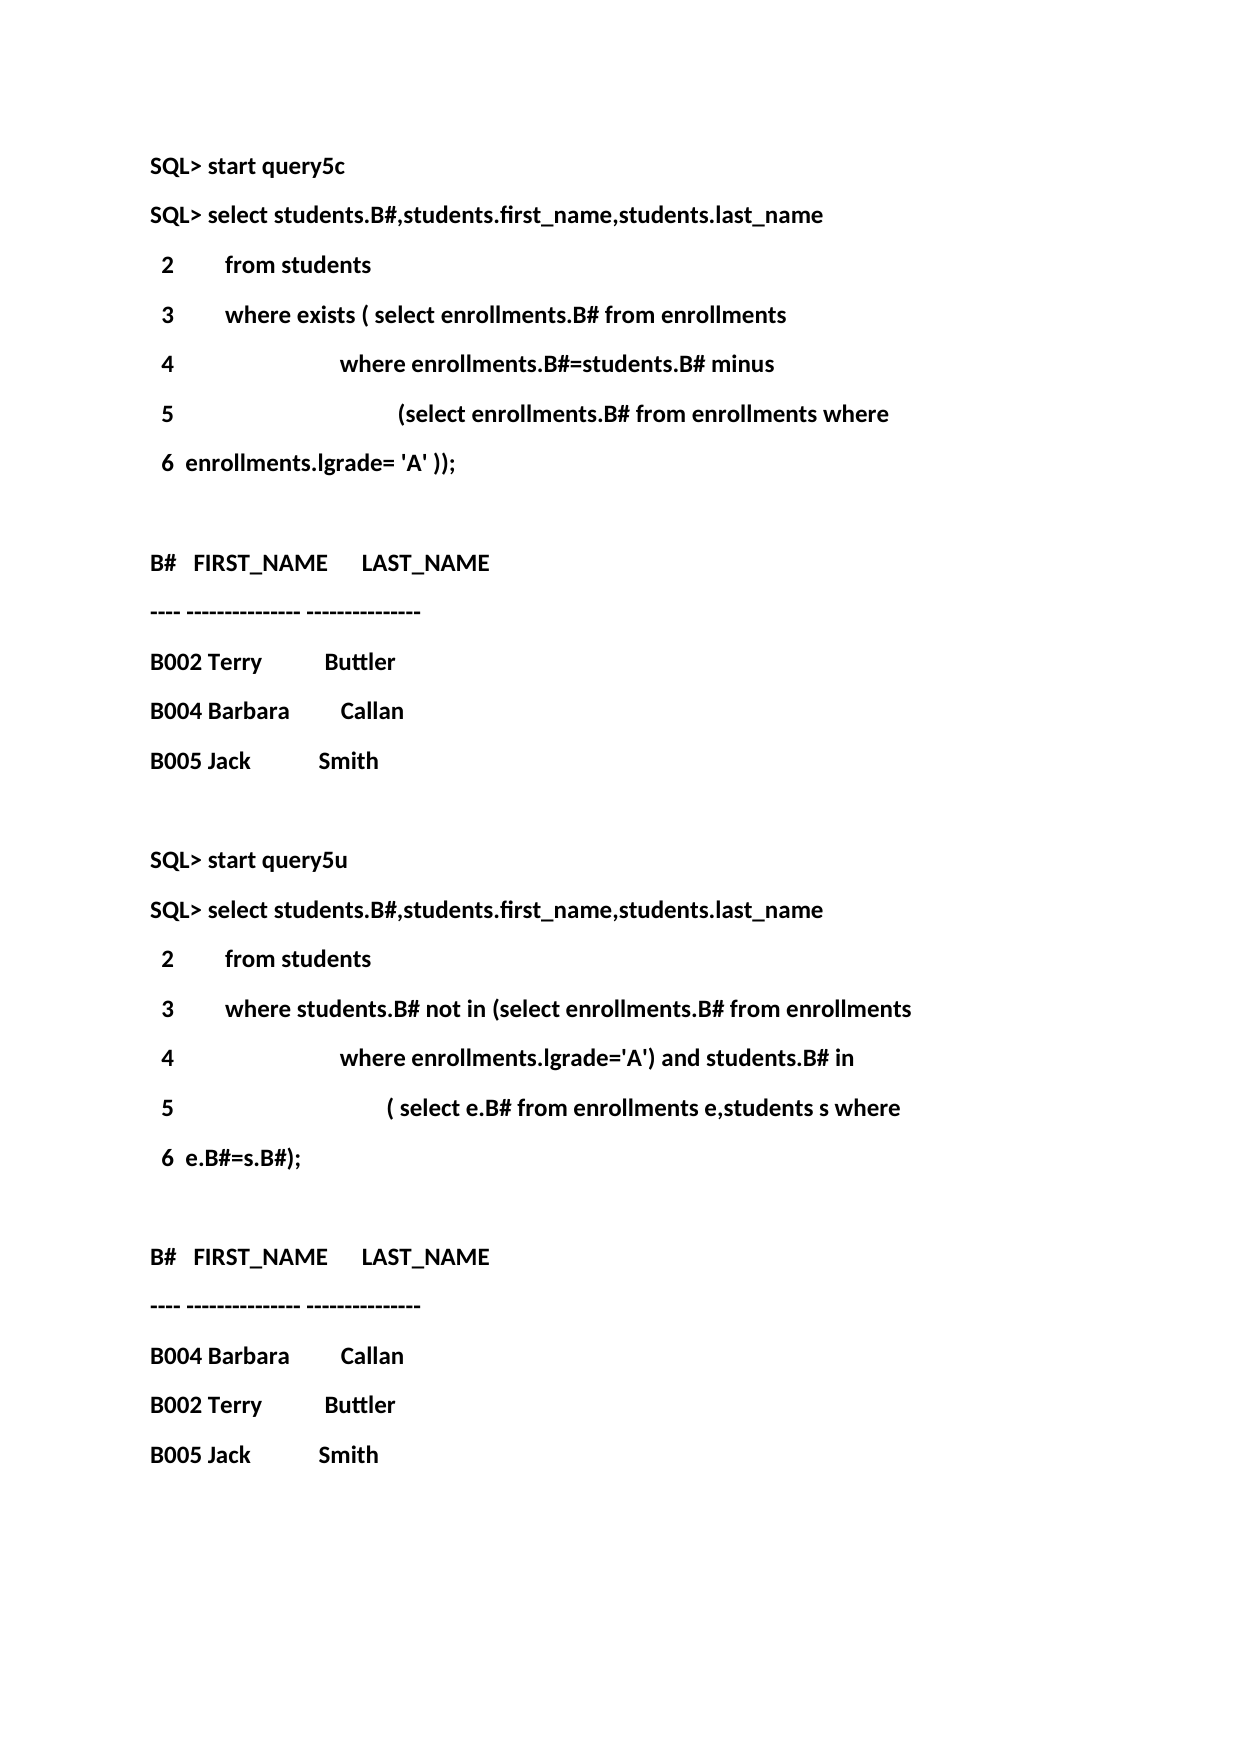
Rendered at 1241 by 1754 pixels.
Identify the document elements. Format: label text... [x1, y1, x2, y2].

text B004 Barbara Callan [150, 1340, 1090, 1371]
text 2 from students [150, 943, 1090, 974]
text B005 Jack Smith [150, 745, 1090, 776]
text B002 Terry Buttler [150, 1389, 1090, 1420]
text SQL> start query5u [150, 844, 1090, 875]
text 5 ( select e.B# from enrollments e,students s where [150, 1092, 1090, 1123]
text B002 Terry Buttler [150, 646, 1090, 676]
text SQL> start query5c [150, 150, 1090, 181]
text B# FIRST_NAME LAST_NAME [150, 1241, 1090, 1271]
text 4 where enrollments.lgrade='A') and students.B# in [150, 1042, 1090, 1073]
text B# FIRST_NAME LAST_NAME [150, 547, 1090, 577]
text ---- --------------- --------------- [150, 596, 1090, 627]
text B004 Barbara Callan [150, 695, 1090, 726]
text 2 from students [150, 249, 1090, 280]
text SQL> select students.B#,students.first_name,students.last_name [150, 199, 1090, 230]
text 4 where enrollments.B#=students.B# minus [150, 348, 1090, 379]
text 3 where exists ( select enrollments.B# from enrollments [150, 299, 1090, 329]
text 3 where students.B# not in (select enrollments.B# from enrollments [150, 993, 1090, 1023]
text 6 e.B#=s.B#); [150, 1142, 1090, 1172]
text 6 enrollments.lgrade= 'A' )); [150, 447, 1090, 478]
text SQL> select students.B#,students.first_name,students.last_name [150, 894, 1090, 924]
text ---- --------------- --------------- [150, 1290, 1090, 1321]
text 5 (select enrollments.B# from enrollments where [150, 398, 1090, 428]
text B005 Jack Smith [150, 1439, 1090, 1470]
